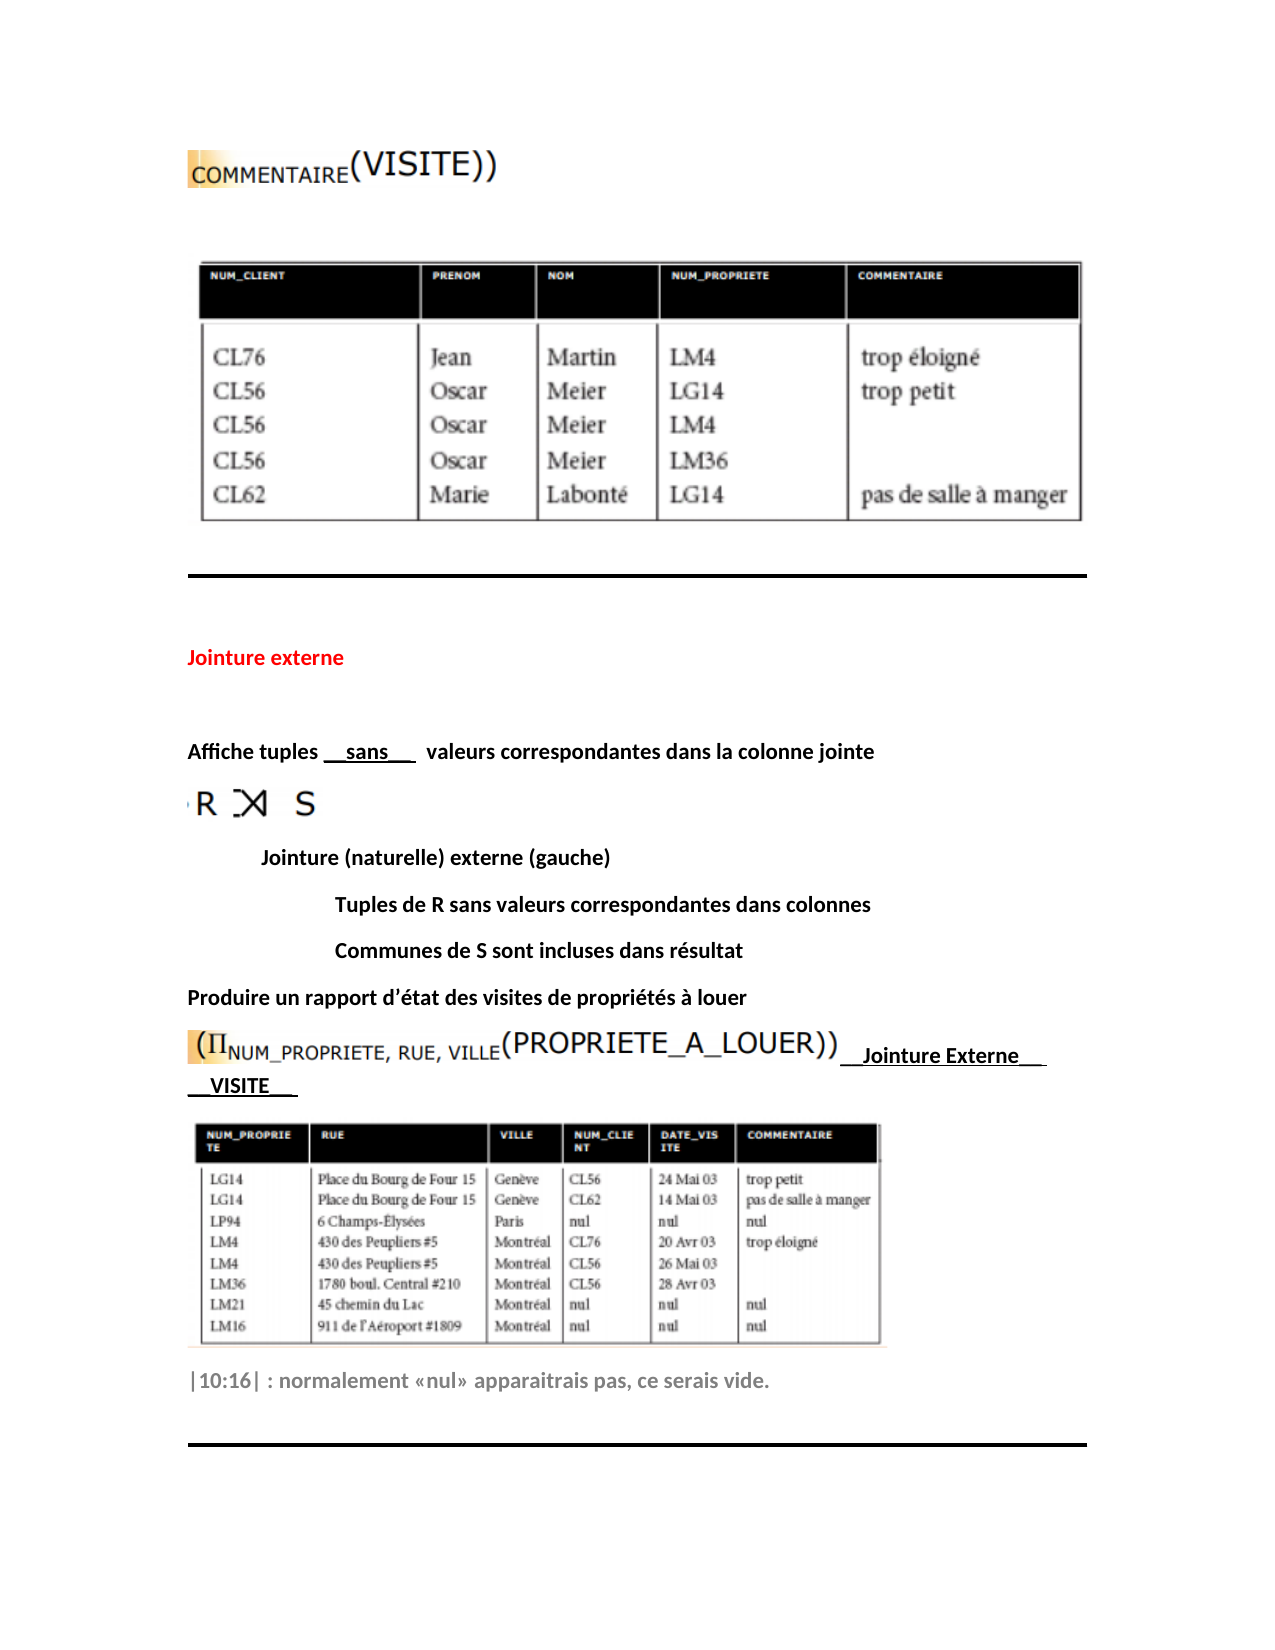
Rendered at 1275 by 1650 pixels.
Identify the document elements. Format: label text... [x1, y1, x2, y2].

text Jointure externe [187, 643, 1087, 671]
text Tuples de R sans valeurs correspondantes dans colonnes [187, 890, 1087, 918]
text Communes de S sont incluses dans résultat [187, 937, 1087, 964]
text Jointure (naturelle) externe (gauche) [187, 843, 1087, 871]
picture [187, 150, 497, 188]
picture [187, 1030, 840, 1064]
text Affiche tuples __sans__ valeurs correspondantes dans la colonne jointe [187, 737, 1087, 765]
picture [187, 1117, 888, 1348]
picture [187, 253, 1088, 526]
text |10:16| : normalement «nul» apparaitrais pas, ce serais vide. [187, 1366, 1087, 1394]
text Produire un rapport d’état des visites de propriétés à louer [187, 983, 1087, 1011]
picture [187, 784, 323, 824]
